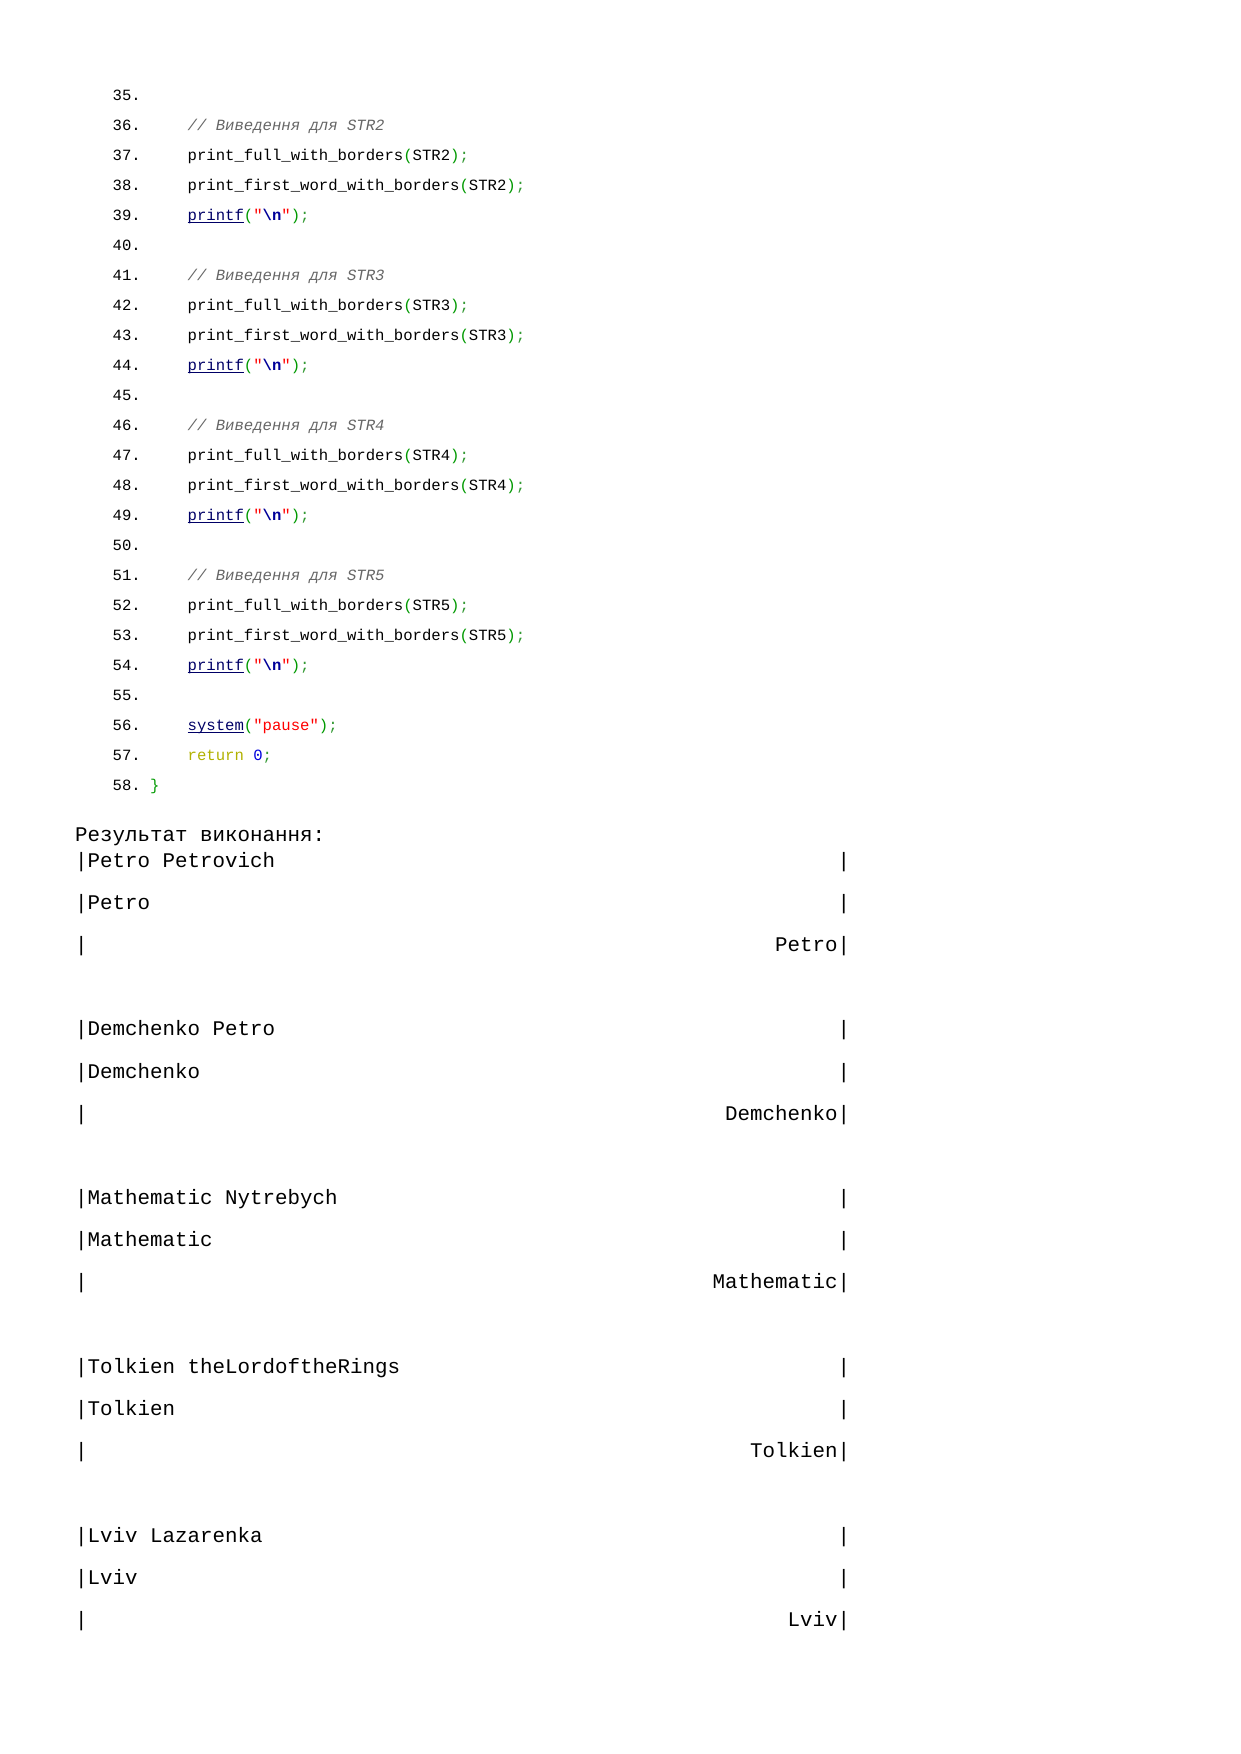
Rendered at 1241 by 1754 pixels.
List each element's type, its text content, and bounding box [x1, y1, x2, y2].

list printf("\n"); [112, 645, 1165, 675]
list return 0; [112, 735, 1165, 765]
text | Lviv| [75, 1609, 1165, 1633]
list // Виведення для STR3 [112, 255, 1165, 285]
list print_first_word_with_borders(STR3); [112, 315, 1165, 345]
list system("pause"); [112, 705, 1165, 735]
text |Petro | [75, 892, 1165, 916]
list // Виведення для STR2 [112, 105, 1165, 135]
text |Demchenko Petro | [75, 1018, 1165, 1042]
list print_first_word_with_borders(STR4); [112, 465, 1165, 495]
list print_full_with_borders(STR3); [112, 285, 1165, 315]
list // Виведення для STR4 [112, 405, 1165, 435]
text |Tolkien | [75, 1398, 1165, 1422]
text |Tolkien theLordoftheRings | [75, 1356, 1165, 1379]
text |Demchenko | [75, 1061, 1165, 1084]
list // Виведення для STR5 [112, 555, 1165, 585]
text | Demchenko| [75, 1103, 1165, 1126]
list print_first_word_with_borders(STR5); [112, 615, 1165, 645]
list } [112, 765, 1165, 795]
list print_full_with_borders(STR5); [112, 585, 1165, 615]
list print_first_word_with_borders(STR2); [112, 165, 1165, 195]
list print_full_with_borders(STR4); [112, 435, 1165, 465]
text |Lviv Lazarenka | [75, 1525, 1165, 1548]
text |Mathematic | [75, 1229, 1165, 1253]
text |Mathematic Nytrebych | [75, 1187, 1165, 1211]
text | Mathematic| [75, 1272, 1165, 1295]
text Результат виконання: |Petro Petrovich | [75, 824, 1165, 873]
text |Lviv | [75, 1567, 1165, 1591]
list printf("\n"); [112, 195, 1165, 225]
list printf("\n"); [112, 345, 1165, 375]
text | Petro| [75, 934, 1165, 958]
list print_full_with_borders(STR2); [112, 135, 1165, 165]
list printf("\n"); [112, 495, 1165, 525]
text | Tolkien| [75, 1440, 1165, 1464]
